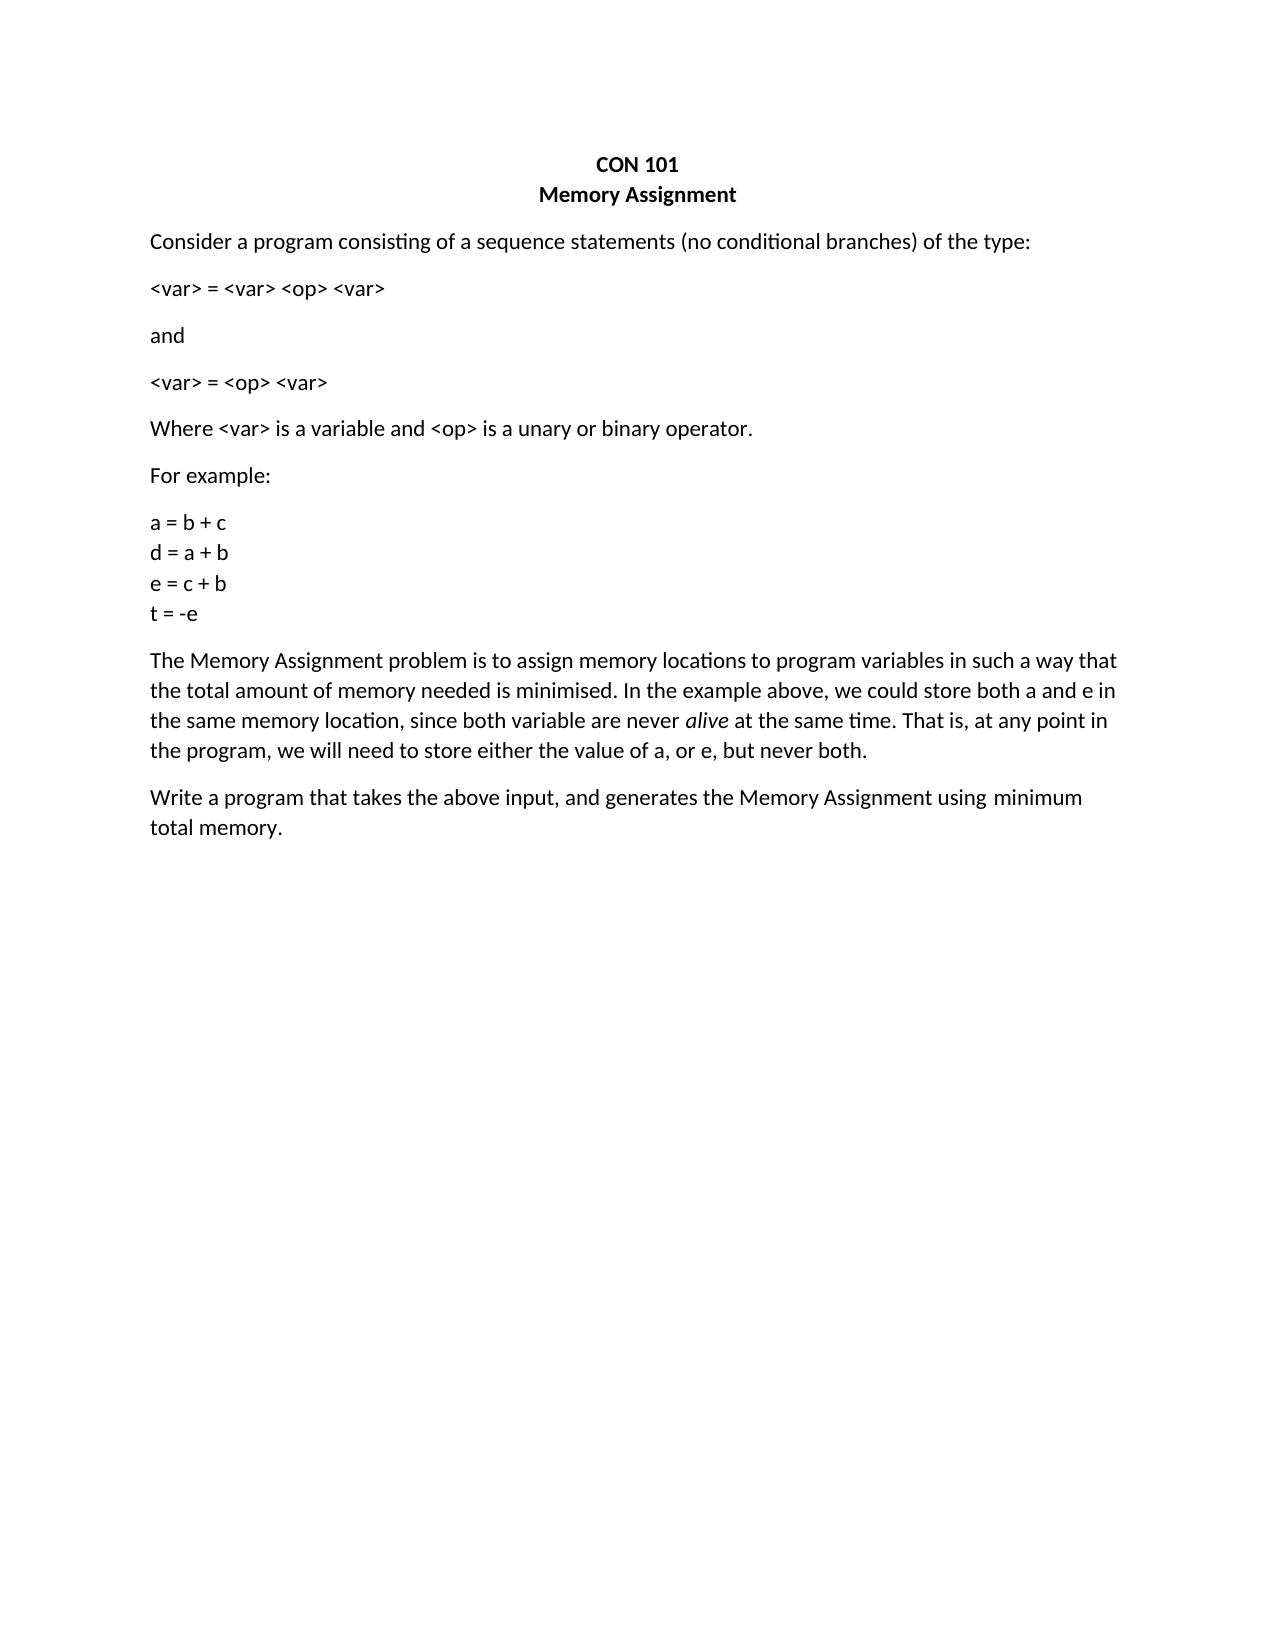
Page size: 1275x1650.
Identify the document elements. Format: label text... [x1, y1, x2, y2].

text a = b + c d = a + b e = c + b t = -e [150, 508, 1125, 627]
text The Memory Assignment problem is to assign memory locations to program variables in such a way that the total amount of memory needed is minimised. In the example above, we could store both a and e in the same memory location, since both variable are never alive at the same time. That is, at any point in the program, we will need to store either the value of a, or e, but never both. [150, 646, 1125, 764]
text For example: [150, 461, 1125, 489]
text Write a program that takes the above input, and generates the Memory Assignment using minimum total memory. [150, 783, 1125, 842]
text Consider a program consisting of a sequence statements (no conditional branches) of the type: [150, 227, 1125, 255]
text <var> = <op> <var> [150, 368, 1125, 396]
text and [150, 321, 1125, 349]
text Where <var> is a variable and <op> is a unary or binary operator. [150, 414, 1125, 443]
text <var> = <var> <op> <var> [150, 274, 1125, 302]
text CON 101 Memory Assignment [150, 150, 1125, 208]
